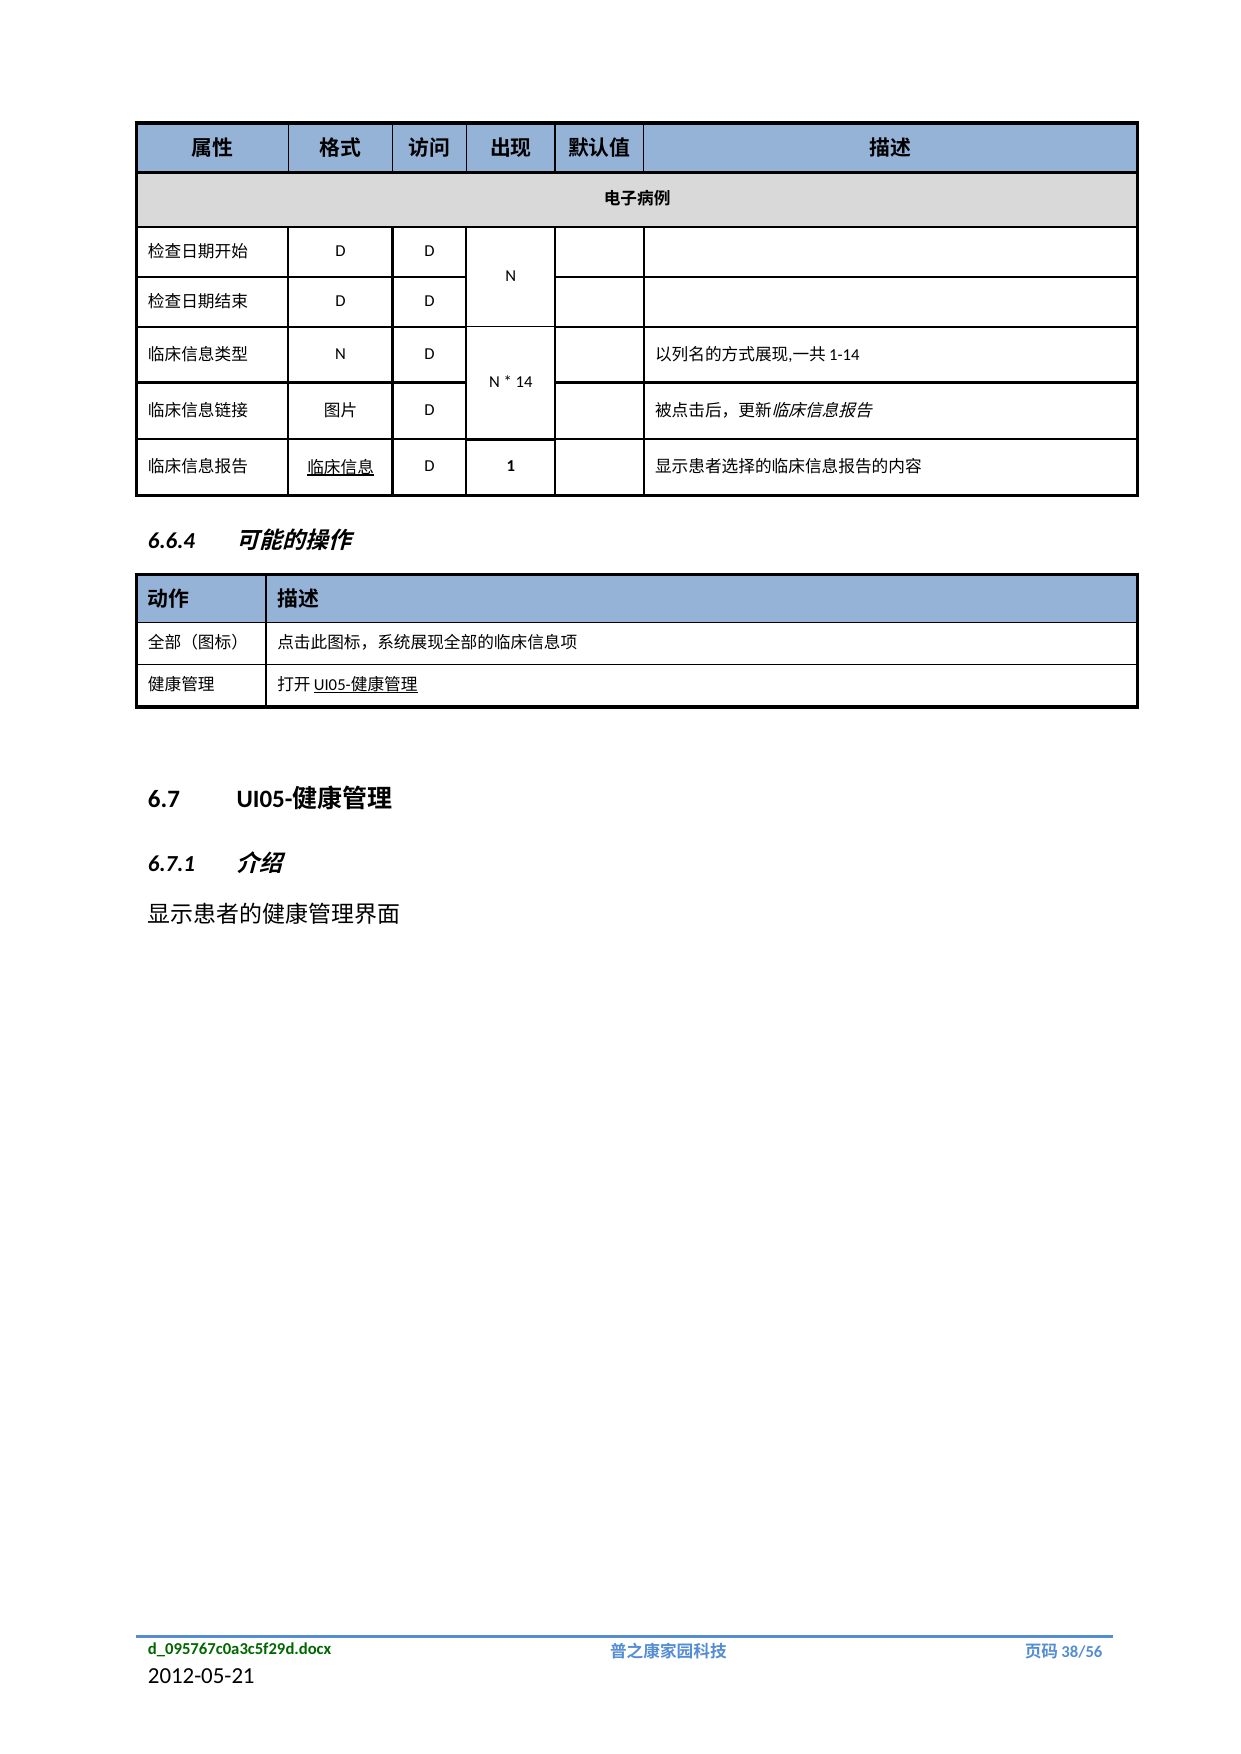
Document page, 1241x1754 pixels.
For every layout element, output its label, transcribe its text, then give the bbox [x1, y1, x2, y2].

table_cell [556, 440, 643, 494]
table_cell 检查日期结束 [138, 278, 287, 326]
table_cell 点击此图标，系统展现全部的临床信息项 [267, 623, 1136, 663]
table_cell N * 14 [467, 327, 554, 437]
table_cell [556, 328, 643, 381]
table_cell 电子病例 [138, 174, 1136, 226]
table_cell 临床信息类型 [138, 328, 287, 381]
table_cell 全部（图标） [138, 623, 265, 663]
table_cell N [467, 228, 554, 326]
table_header 默认值 [556, 125, 643, 171]
subtitle UI05-健康管理 [148, 778, 1122, 814]
table_header 格式 [289, 125, 392, 171]
table_cell 被点击后，更新临床信息报告 [645, 384, 1136, 437]
table_cell D [394, 440, 465, 494]
text 显示患者的健康管理界面 [148, 895, 1122, 929]
table_cell [645, 278, 1136, 326]
table_header 描述 [644, 125, 1136, 171]
table_cell 图片 [289, 384, 391, 437]
table_cell D [394, 278, 465, 326]
table_cell 1 [467, 441, 554, 494]
table_cell D [289, 228, 391, 276]
table_cell 显示患者选择的临床信息报告的内容 [645, 440, 1136, 494]
table_cell 检查日期开始 [138, 228, 287, 276]
table_header 描述 [267, 576, 1136, 622]
table_cell 临床信息链接 [138, 384, 287, 437]
table_header 访问 [393, 125, 466, 171]
table_cell N [289, 328, 391, 381]
table_cell [556, 278, 643, 326]
table_cell D [394, 228, 465, 276]
table_cell [289, 440, 391, 494]
table_cell D [289, 278, 391, 326]
table_cell D [394, 328, 465, 381]
table_cell D [394, 384, 465, 437]
table_header 动作 [138, 576, 265, 622]
table_cell [645, 228, 1136, 276]
table_header 出现 [467, 125, 554, 171]
table_cell 以列名的方式展现,一共1-14 [645, 328, 1136, 381]
table_cell [556, 228, 643, 276]
table_cell 打开UI05-健康管理 [267, 665, 1136, 705]
table_cell 健康管理 [138, 665, 265, 705]
table_header 属性 [138, 125, 288, 171]
table_cell [556, 384, 643, 437]
subtitle 可能的操作 [148, 522, 1122, 555]
table_cell 临床信息报告 [138, 440, 287, 494]
subtitle 介绍 [148, 845, 1122, 878]
